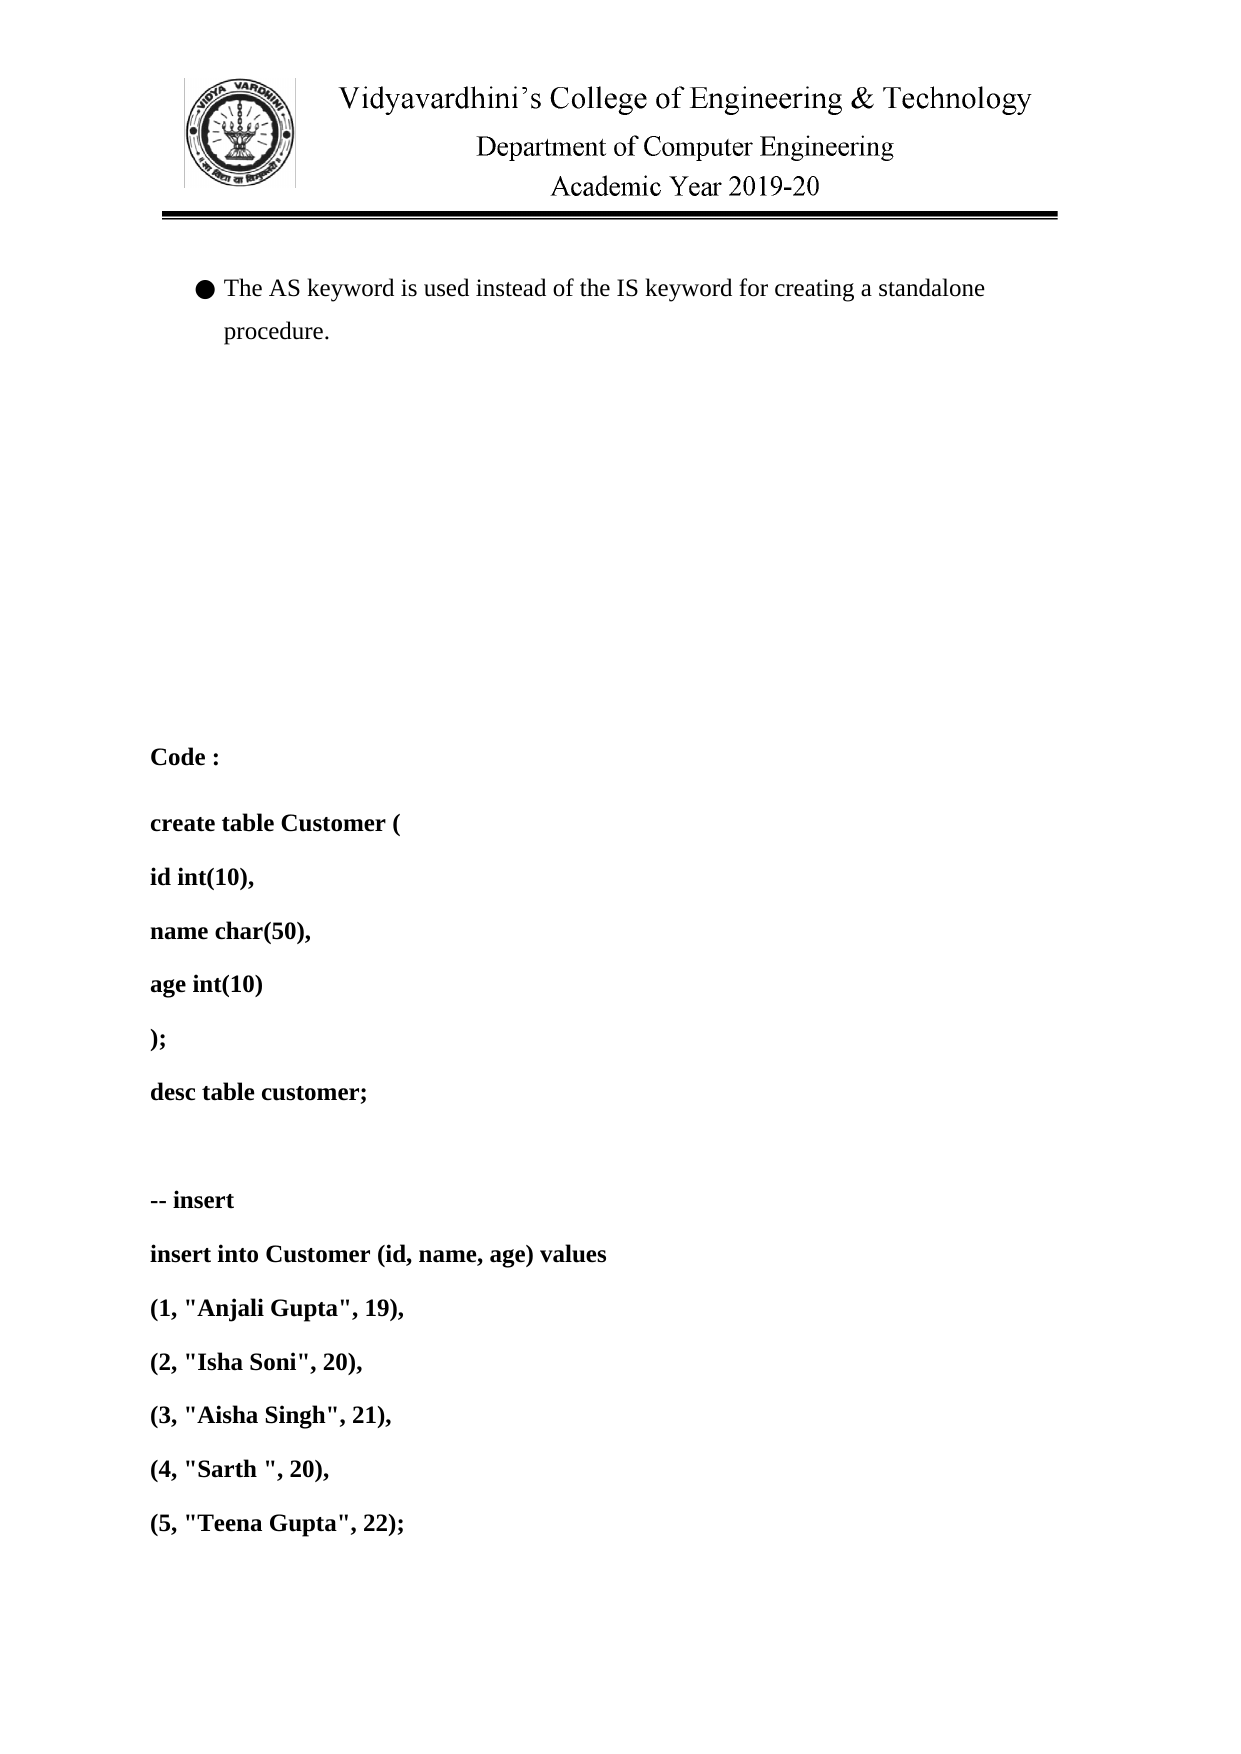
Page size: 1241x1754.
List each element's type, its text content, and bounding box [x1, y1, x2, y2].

text id int(10), [150, 862, 1090, 891]
text ); [150, 1023, 1090, 1052]
text (3, "Aisha Singh", 21), [150, 1400, 1090, 1429]
text Code : create table Customer ( [150, 742, 1090, 837]
text (2, "Isha Soni", 20), [150, 1347, 1090, 1375]
text (5, "Teena Gupta", 22); [150, 1508, 1090, 1537]
text age int(10) [150, 969, 1090, 998]
text desc table customer; [150, 1077, 1090, 1106]
text -- insert [150, 1185, 1090, 1214]
list The AS keyword is used instead of the IS keyword for creating a standalone procedure. [194, 259, 1090, 345]
picture [150, 73, 1091, 231]
text name char(50), [150, 916, 1090, 944]
text (1, "Anjali Gupta", 19), [150, 1293, 1090, 1321]
text insert into Customer (id, name, age) values [150, 1239, 1090, 1268]
text (4, "Sarth ", 20), [150, 1454, 1090, 1483]
